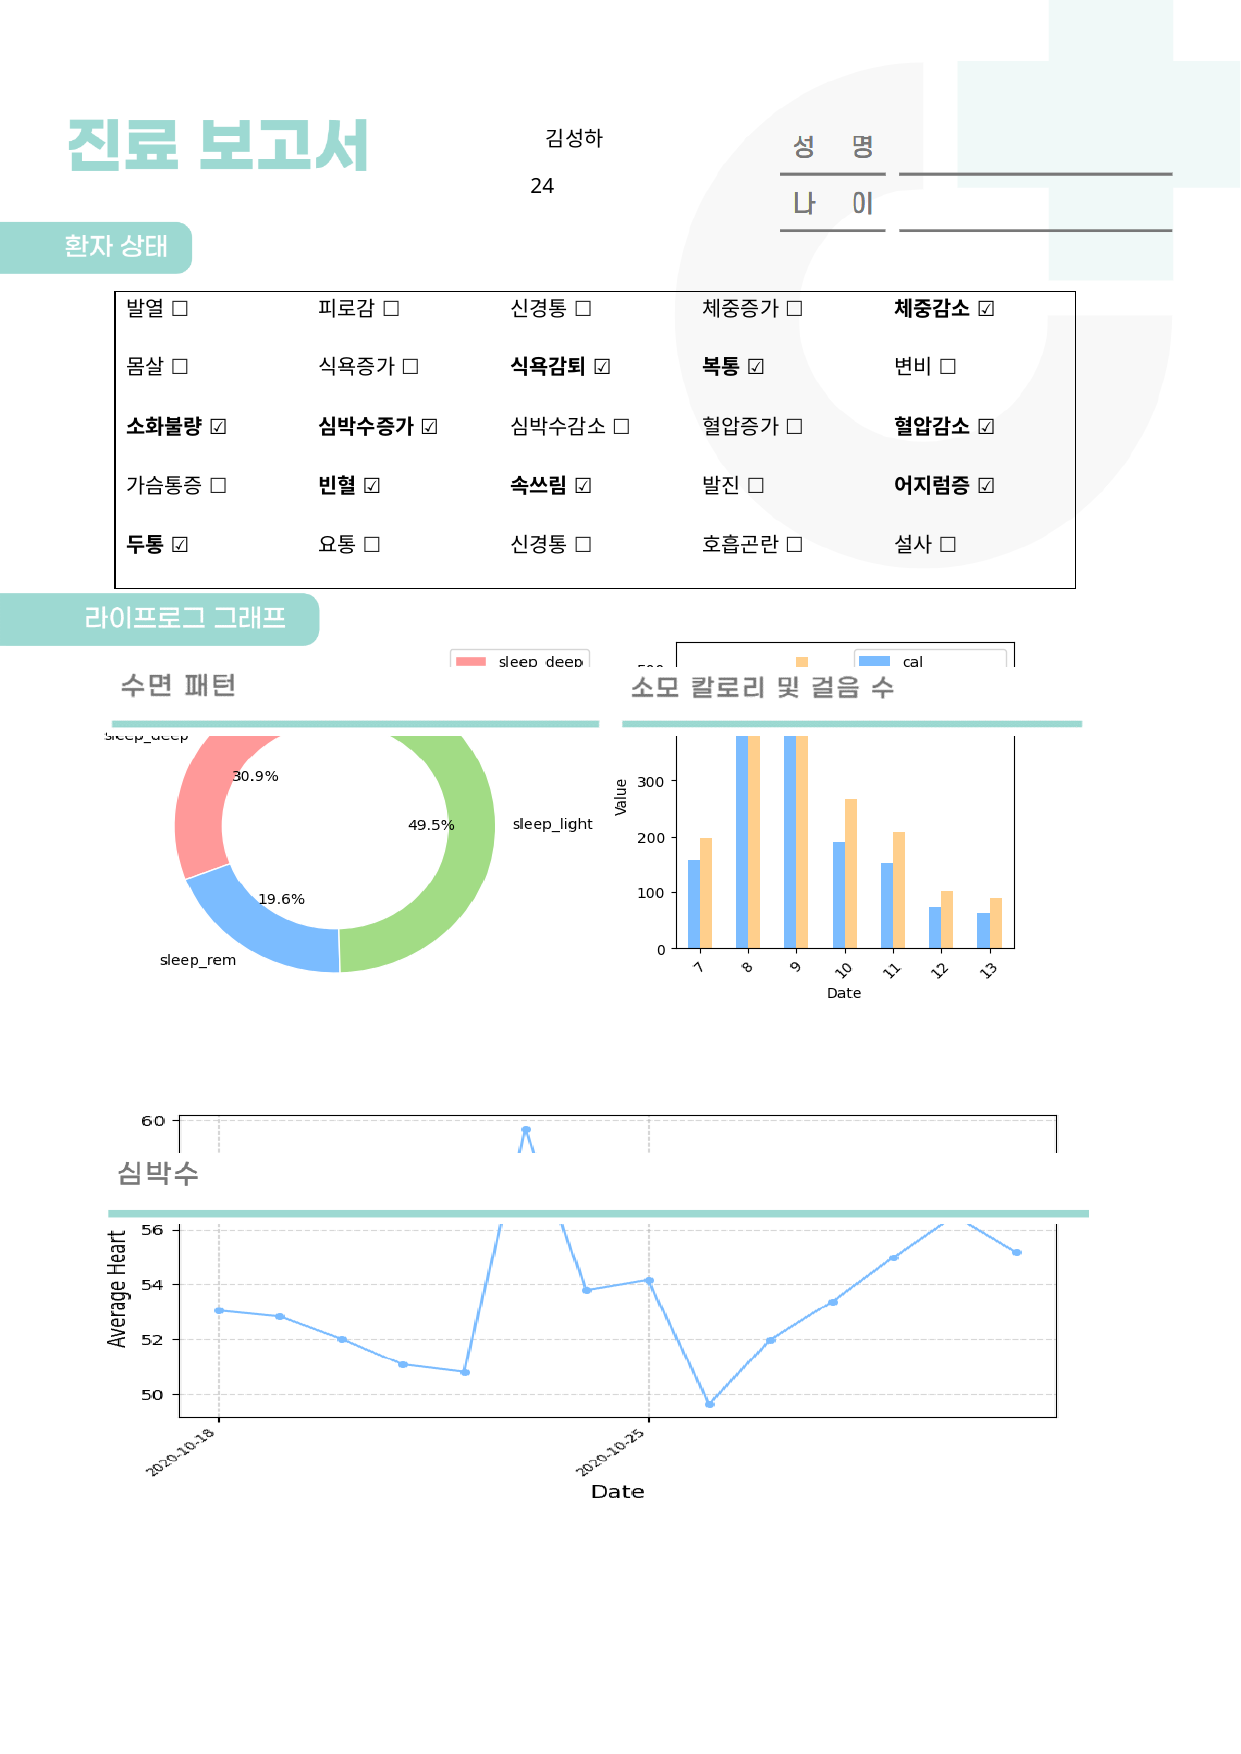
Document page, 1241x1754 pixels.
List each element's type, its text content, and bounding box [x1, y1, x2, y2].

picture [662, 0, 1241, 575]
table_cell 소화불량 ☑ [116, 410, 307, 469]
table_cell 어지럼증 ☑ [883, 469, 1075, 529]
table_header 체중증가 ☐ [691, 292, 883, 351]
text Age : 24 [377, 172, 1165, 200]
table_header 신경통 ☐ [499, 292, 691, 351]
table_cell 호흡곤란 ☐ [691, 529, 883, 588]
table_cell 식욕감퇴 ☑ [499, 351, 691, 410]
table_header 피로감 ☐ [307, 292, 499, 351]
table_cell 변비 ☐ [883, 351, 1075, 410]
table_cell 몸살 ☐ [116, 351, 307, 410]
table_cell 빈혈 ☑ [307, 469, 499, 529]
picture [93, 1105, 1089, 1511]
table_cell 혈압증가 ☐ [691, 410, 883, 469]
table_cell 속쓰림 ☑ [499, 469, 691, 529]
table_cell 요통 ☐ [307, 529, 499, 588]
table_cell 설사 ☐ [883, 529, 1075, 588]
table_cell 복통 ☑ [691, 351, 883, 410]
table_cell 발진 ☐ [691, 469, 883, 529]
text Name : 김성하 [377, 122, 1165, 153]
table_cell 가슴통증 ☐ [116, 469, 307, 529]
table_cell 두통 ☑ [116, 529, 307, 588]
picture [0, 590, 1084, 1009]
table_cell 신경통 ☐ [499, 529, 691, 588]
table_header 발열 ☐ [116, 292, 307, 351]
table_cell 혈압감소 ☑ [883, 410, 1075, 469]
table_cell 식욕증가 ☐ [307, 351, 499, 410]
table_header 체중감소 ☑ [883, 292, 1075, 351]
table_cell 심박수증가 ☑ [307, 410, 499, 469]
picture [0, 100, 377, 276]
table_cell 심박수감소 ☐ [499, 410, 691, 469]
